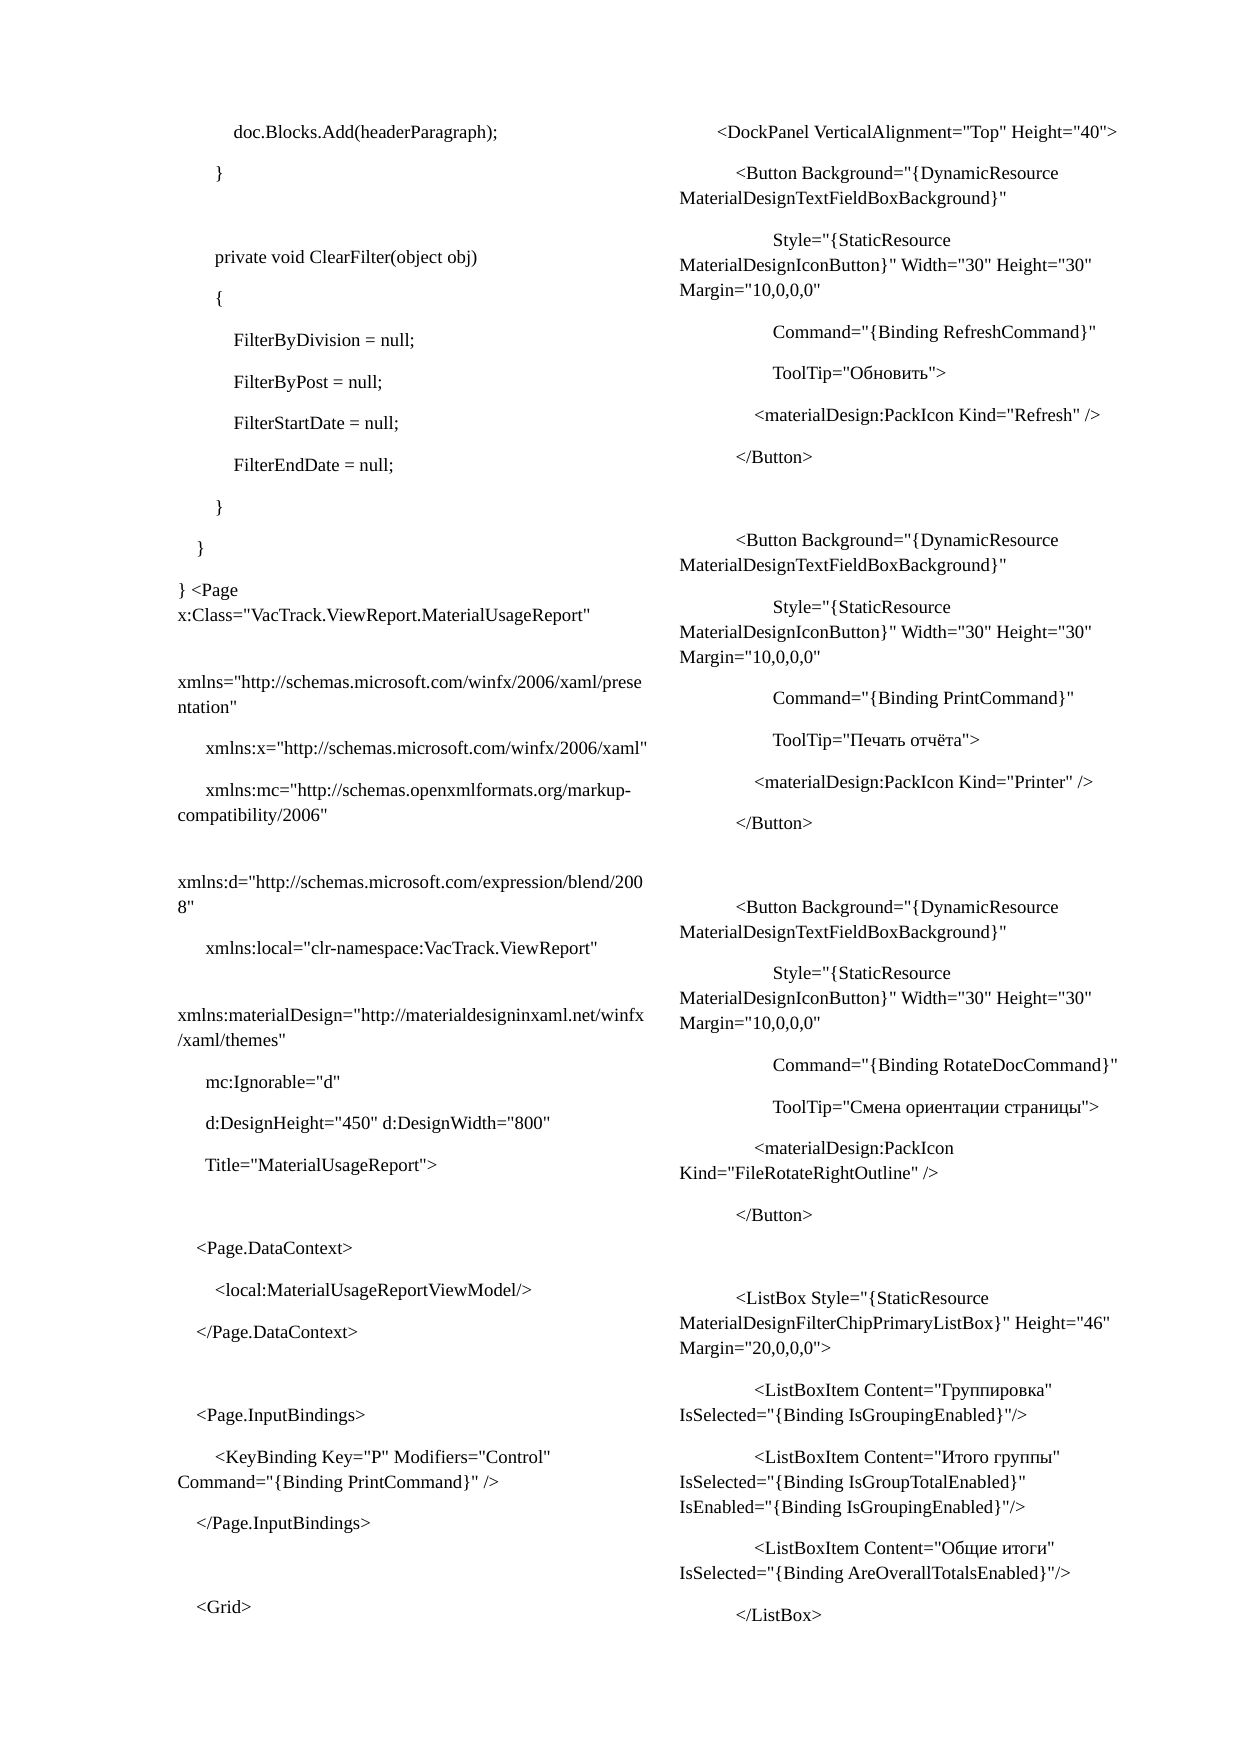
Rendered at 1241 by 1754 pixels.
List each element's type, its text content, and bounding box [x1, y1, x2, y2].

text </Page.DataContext> [177, 1318, 649, 1343]
text </ListBox> [679, 1601, 1152, 1626]
text </Button> [679, 810, 1152, 835]
text d:DesignHeight="450" d:DesignWidth="800" [177, 1110, 649, 1135]
text xmlns:materialDesign="http://materialdesigninxaml.net/winfx/xaml/themes" [177, 976, 649, 1051]
text FilterByPost = null; [177, 368, 649, 393]
text FilterByDivision = null; [177, 326, 649, 351]
text ToolTip="Обновить"> [679, 360, 1152, 385]
text } [177, 535, 649, 560]
text Command="{Binding RefreshCommand}" [679, 318, 1152, 343]
text xmlns:d="http://schemas.microsoft.com/expression/blend/2008" [177, 843, 649, 918]
text FilterEndDate = null; [177, 451, 649, 476]
text </Page.InputBindings> [177, 1510, 649, 1535]
text xmlns:mc="http://schemas.openxmlformats.org/markup-compatibility/2006" [177, 776, 649, 826]
text <ListBoxItem Content="Общие итоги" IsSelected="{Binding AreOverallTotalsEnabled}"/> [679, 1535, 1152, 1585]
text <DockPanel VerticalAlignment="Top" Height="40"> [679, 118, 1152, 143]
text <Button Background="{DynamicResource MaterialDesignTextFieldBoxBackground}" [679, 893, 1152, 943]
text <ListBoxItem Content="Итого группы" IsSelected="{Binding IsGroupTotalEnabled}" IsEnabled="{Binding IsGroupingEnabled}"/> [679, 1443, 1152, 1518]
text <Page.InputBindings> [177, 1401, 649, 1426]
text <ListBox Style="{StaticResource MaterialDesignFilterChipPrimaryListBox}" Height="46" Margin="20,0,0,0"> [679, 1285, 1152, 1360]
text xmlns:local="clr-namespace:VacTrack.ViewReport" [177, 935, 649, 960]
text <local:MaterialUsageReportViewModel/> [177, 1276, 649, 1301]
text Style="{StaticResource MaterialDesignIconButton}" Width="30" Height="30" Margin="10,0,0,0" [679, 226, 1152, 301]
text ToolTip="Смена ориентации страницы"> [679, 1093, 1152, 1118]
text ToolTip="Печать отчёта"> [679, 726, 1152, 751]
text <Button Background="{DynamicResource MaterialDesignTextFieldBoxBackground}" [679, 160, 1152, 210]
text <Button Background="{DynamicResource MaterialDesignTextFieldBoxBackground}" [679, 526, 1152, 576]
text { [177, 285, 649, 310]
text <materialDesign:PackIcon Kind="FileRotateRightOutline" /> [679, 1135, 1152, 1185]
text </Button> [679, 1201, 1152, 1226]
text } [177, 160, 649, 185]
text Command="{Binding PrintCommand}" [679, 685, 1152, 710]
text Style="{StaticResource MaterialDesignIconButton}" Width="30" Height="30" Margin="10,0,0,0" [679, 960, 1152, 1035]
text xmlns:x="http://schemas.microsoft.com/winfx/2006/xaml" [177, 735, 649, 760]
text doc.Blocks.Add(headerParagraph); [177, 118, 649, 143]
text private void ClearFilter(object obj) [177, 243, 649, 268]
text xmlns="http://schemas.microsoft.com/winfx/2006/xaml/presentation" [177, 643, 649, 718]
text <KeyBinding Key="P" Modifiers="Control" Command="{Binding PrintCommand}" /> [177, 1443, 649, 1493]
text <Grid> [177, 1593, 649, 1618]
text mc:Ignorable="d" [177, 1068, 649, 1093]
text </Button> [679, 443, 1152, 468]
text <ListBoxItem Content="Группировка" IsSelected="{Binding IsGroupingEnabled}"/> [679, 1376, 1152, 1426]
text FilterStartDate = null; [177, 410, 649, 435]
text <materialDesign:PackIcon Kind="Printer" /> [679, 768, 1152, 793]
text } [177, 493, 649, 518]
text Style="{StaticResource MaterialDesignIconButton}" Width="30" Height="30" Margin="10,0,0,0" [679, 593, 1152, 668]
text Title="MaterialUsageReport"> [177, 1151, 649, 1176]
text } <Page x:Class="VacTrack.ViewReport.MaterialUsageReport" [177, 576, 649, 626]
text <Page.DataContext> [177, 1235, 649, 1260]
text <materialDesign:PackIcon Kind="Refresh" /> [679, 401, 1152, 426]
text Command="{Binding RotateDocCommand}" [679, 1051, 1152, 1076]
